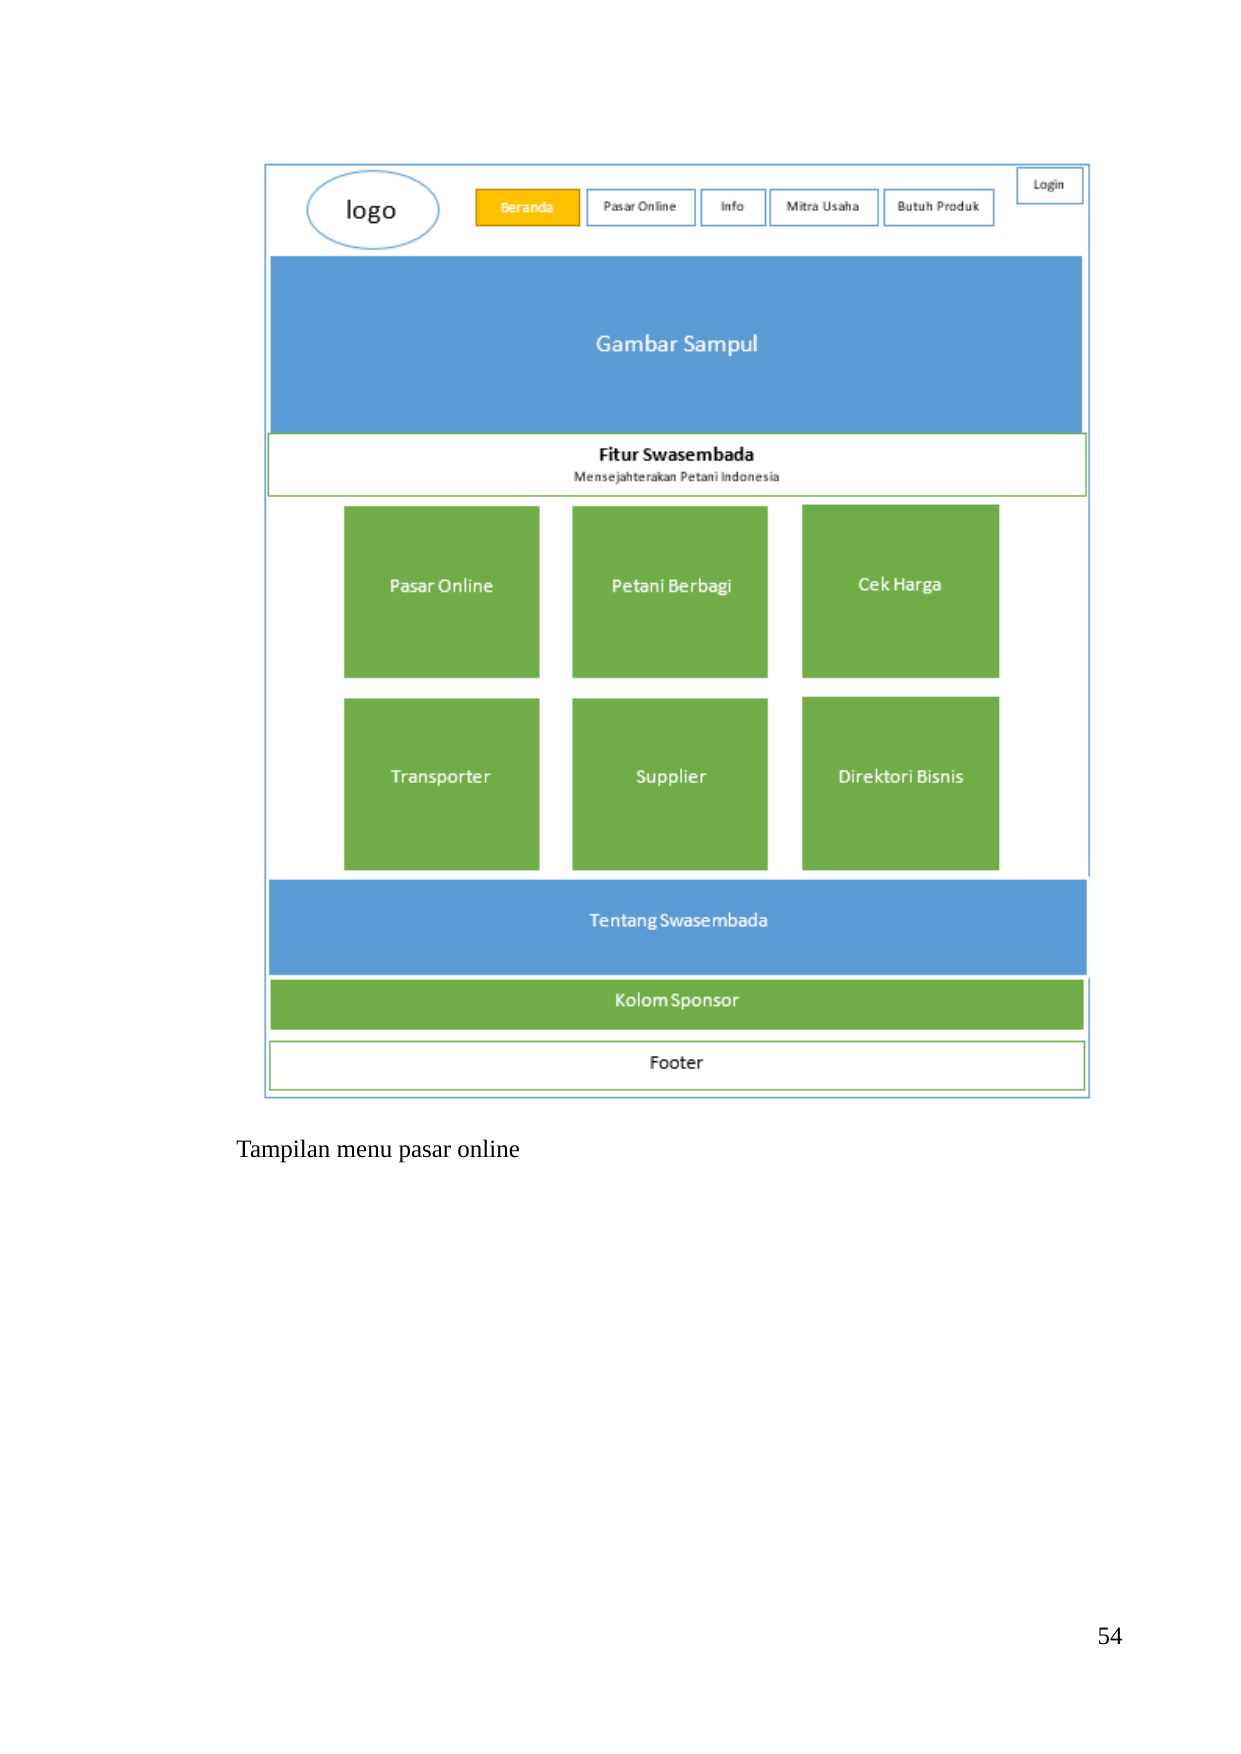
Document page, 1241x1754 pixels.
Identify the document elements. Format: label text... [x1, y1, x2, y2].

picture [260, 161, 1098, 1105]
text Tampilan menu pasar online [236, 1134, 1122, 1162]
